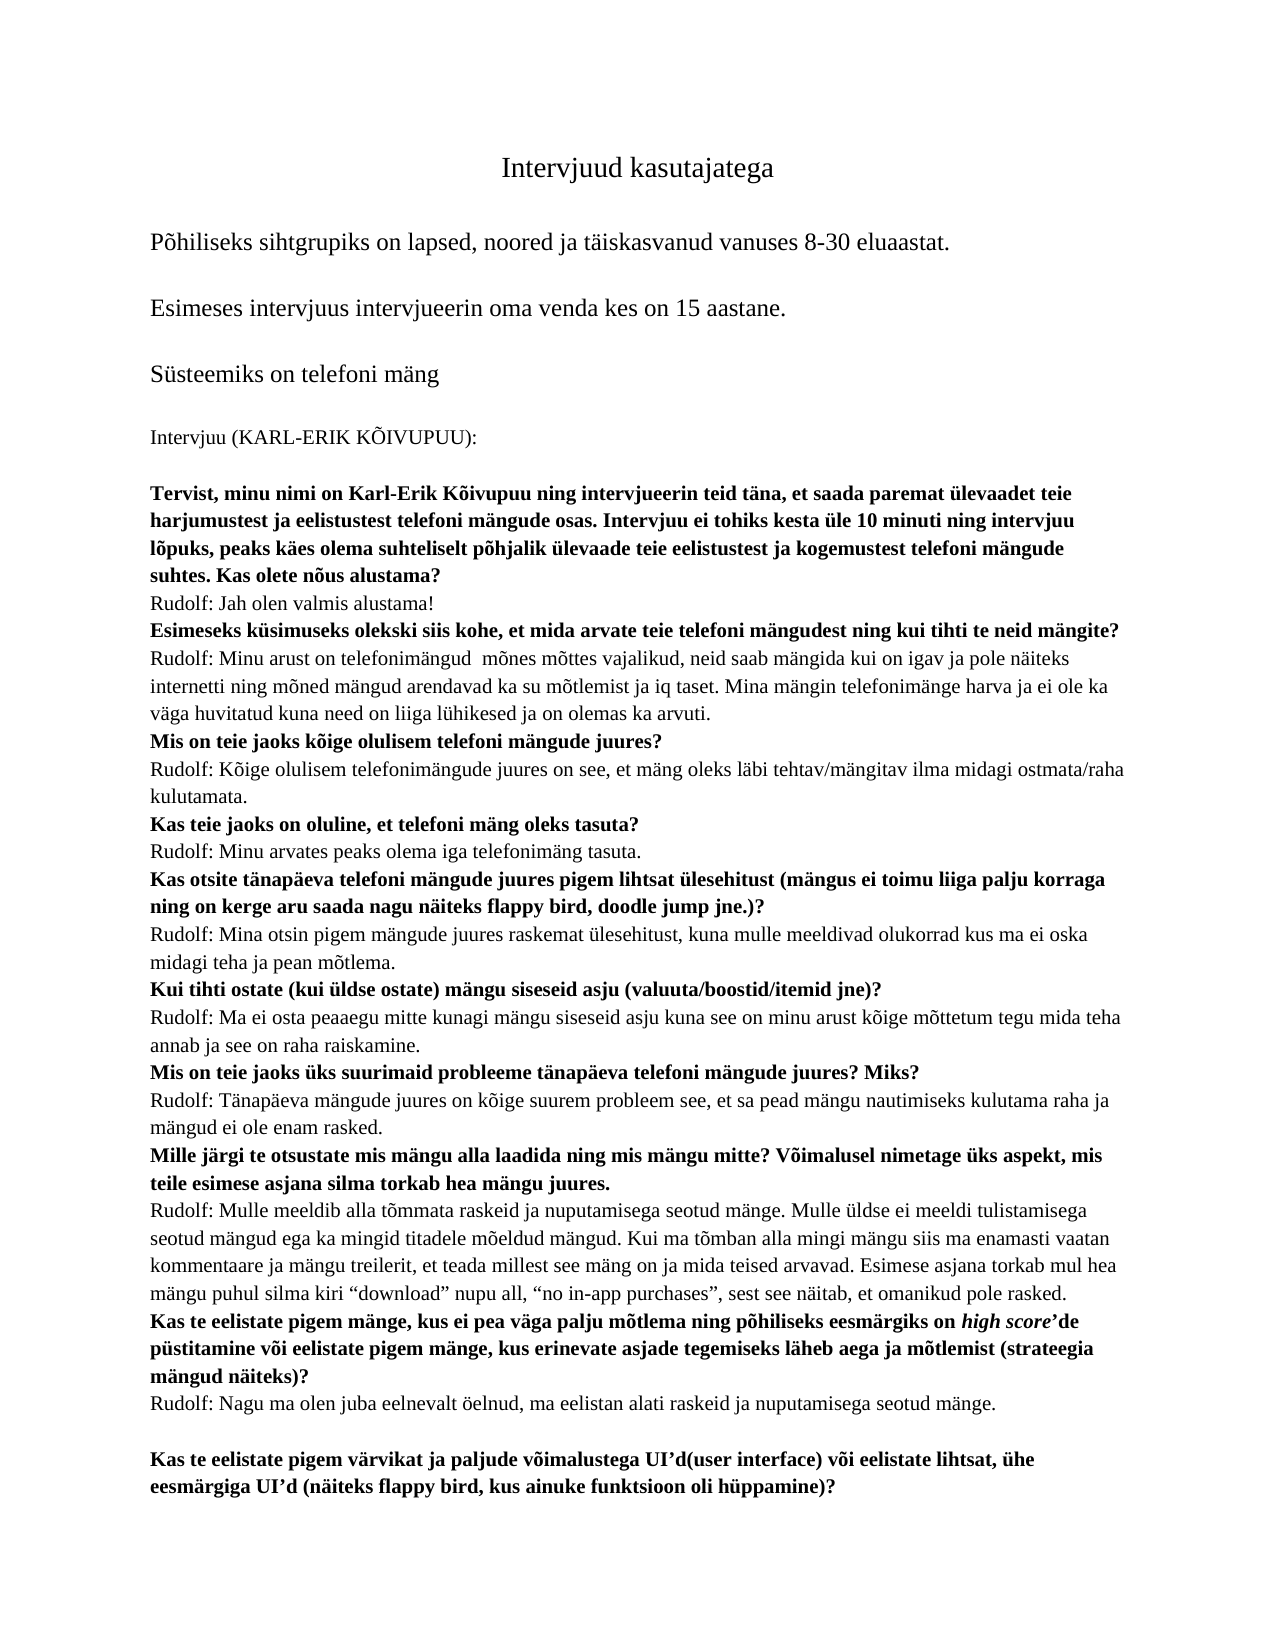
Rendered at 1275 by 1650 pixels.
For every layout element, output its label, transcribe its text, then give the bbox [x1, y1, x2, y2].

text Rudolf: Mina otsin pigem mängude juures raskemat ülesehitust, kuna mulle meeldivad olukorrad kus ma ei oska midagi teha ja pean mõtlema. [150, 922, 1125, 974]
text Põhiliseks sihtgrupiks on lapsed, noored ja täiskasvanud vanuses 8-30 eluaastat. [150, 227, 1125, 256]
text Kui tihti ostate (kui üldse ostate) mängu siseseid asju (valuuta/boostid/itemid jne)? [150, 977, 1125, 1001]
text Rudolf: Nagu ma olen juba eelnevalt öelnud, ma eelistan alati raskeid ja nuputamisega seotud mänge. [150, 1391, 1125, 1415]
text Rudolf: Kõige olulisem telefonimängude juures on see, et mäng oleks läbi tehtav/mängitav ilma midagi ostmata/raha kulutamata. [150, 756, 1125, 808]
text Rudolf: Mulle meeldib alla tõmmata raskeid ja nuputamisega seotud mänge. Mulle üldse ei meeldi tulistamisega seotud mängud ega ka mingid titadele mõeldud mängud. Kui ma tõmban alla mingi mängu siis ma enamasti vaatan kommentaare ja mängu treilerit, et teada millest see mäng on ja mida teised arvavad. Esimese asjana torkab mul hea mängu puhul silma kiri “download” nupu all, “no in-app purchases”, sest see näitab, et omanikud pole rasked. [150, 1198, 1125, 1305]
text Esimeses intervjuus intervjueerin oma venda kes on 15 aastane. [150, 293, 1125, 322]
text Rudolf: Tänapäeva mängude juures on kõige suurem probleem see, et sa pead mängu nautimiseks kulutama raha ja mängud ei ole enam rasked. [150, 1088, 1125, 1139]
text Süsteemiks on telefoni mäng [150, 359, 1125, 388]
text Esimeseks küsimuseks olekski siis kohe, et mida arvate teie telefoni mängudest ning kui tihti te neid mängite? [150, 618, 1125, 642]
text Tervist, minu nimi on Karl-Erik Kõivupuu ning intervjueerin teid täna, et saada paremat ülevaadet teie harjumustest ja eelistustest telefoni mängude osas. Intervjuu ei tohiks kesta üle 10 minuti ning intervjuu lõpuks, peaks käes olema suhteliselt põhjalik ülevaade teie eelistustest ja kogemustest telefoni mängude suhtes. Kas olete nõus alustama? [150, 480, 1125, 587]
text Rudolf: Minu arvates peaks olema iga telefonimäng tasuta. [150, 839, 1125, 863]
text Kas te eelistate pigem värvikat ja paljude võimalustega UI’d(user interface) või eelistate lihtsat, ühe eesmärgiga UI’d (näiteks flappy bird, kus ainuke funktsioon oli hüppamine)? [150, 1447, 1125, 1498]
text Intervjuud kasutajatega [150, 150, 1125, 183]
text Kas te eelistate pigem mänge, kus ei pea väga palju mõtlema ning põhiliseks eesmärgiks on high score’de püstitamine või eelistate pigem mänge, kus erinevate asjade tegemiseks läheb aega ja mõtlemist (strateegia mängud näiteks)? [150, 1308, 1125, 1388]
text Kas otsite tänapäeva telefoni mängude juures pigem lihtsat ülesehitust (mängus ei toimu liiga palju korraga ning on kerge aru saada nagu näiteks flappy bird, doodle jump jne.)? [150, 867, 1125, 918]
text Mille järgi te otsustate mis mängu alla laadida ning mis mängu mitte? Võimalusel nimetage üks aspekt, mis teile esimese asjana silma torkab hea mängu juures. [150, 1143, 1125, 1194]
text Mis on teie jaoks kõige olulisem telefoni mängude juures? [150, 729, 1125, 753]
text Mis on teie jaoks üks suurimaid probleeme tänapäeva telefoni mängude juures? Miks? [150, 1060, 1125, 1084]
text Rudolf: Ma ei osta peaaegu mitte kunagi mängu siseseid asju kuna see on minu arust kõige mõttetum tegu mida teha annab ja see on raha raiskamine. [150, 1005, 1125, 1057]
text Kas teie jaoks on oluline, et telefoni mäng oleks tasuta? [150, 812, 1125, 836]
text Intervjuu (KARL-ERIK KÕIVUPUU): [150, 425, 1125, 449]
text Rudolf: Jah olen valmis alustama! [150, 591, 1125, 615]
text Rudolf: Minu arust on telefonimängud mõnes mõttes vajalikud, neid saab mängida kui on igav ja pole näiteks internetti ning mõned mängud arendavad ka su mõtlemist ja iq taset. Mina mängin telefonimänge harva ja ei ole ka väga huvitatud kuna need on liiga lühikesed ja on olemas ka arvuti. [150, 646, 1125, 725]
